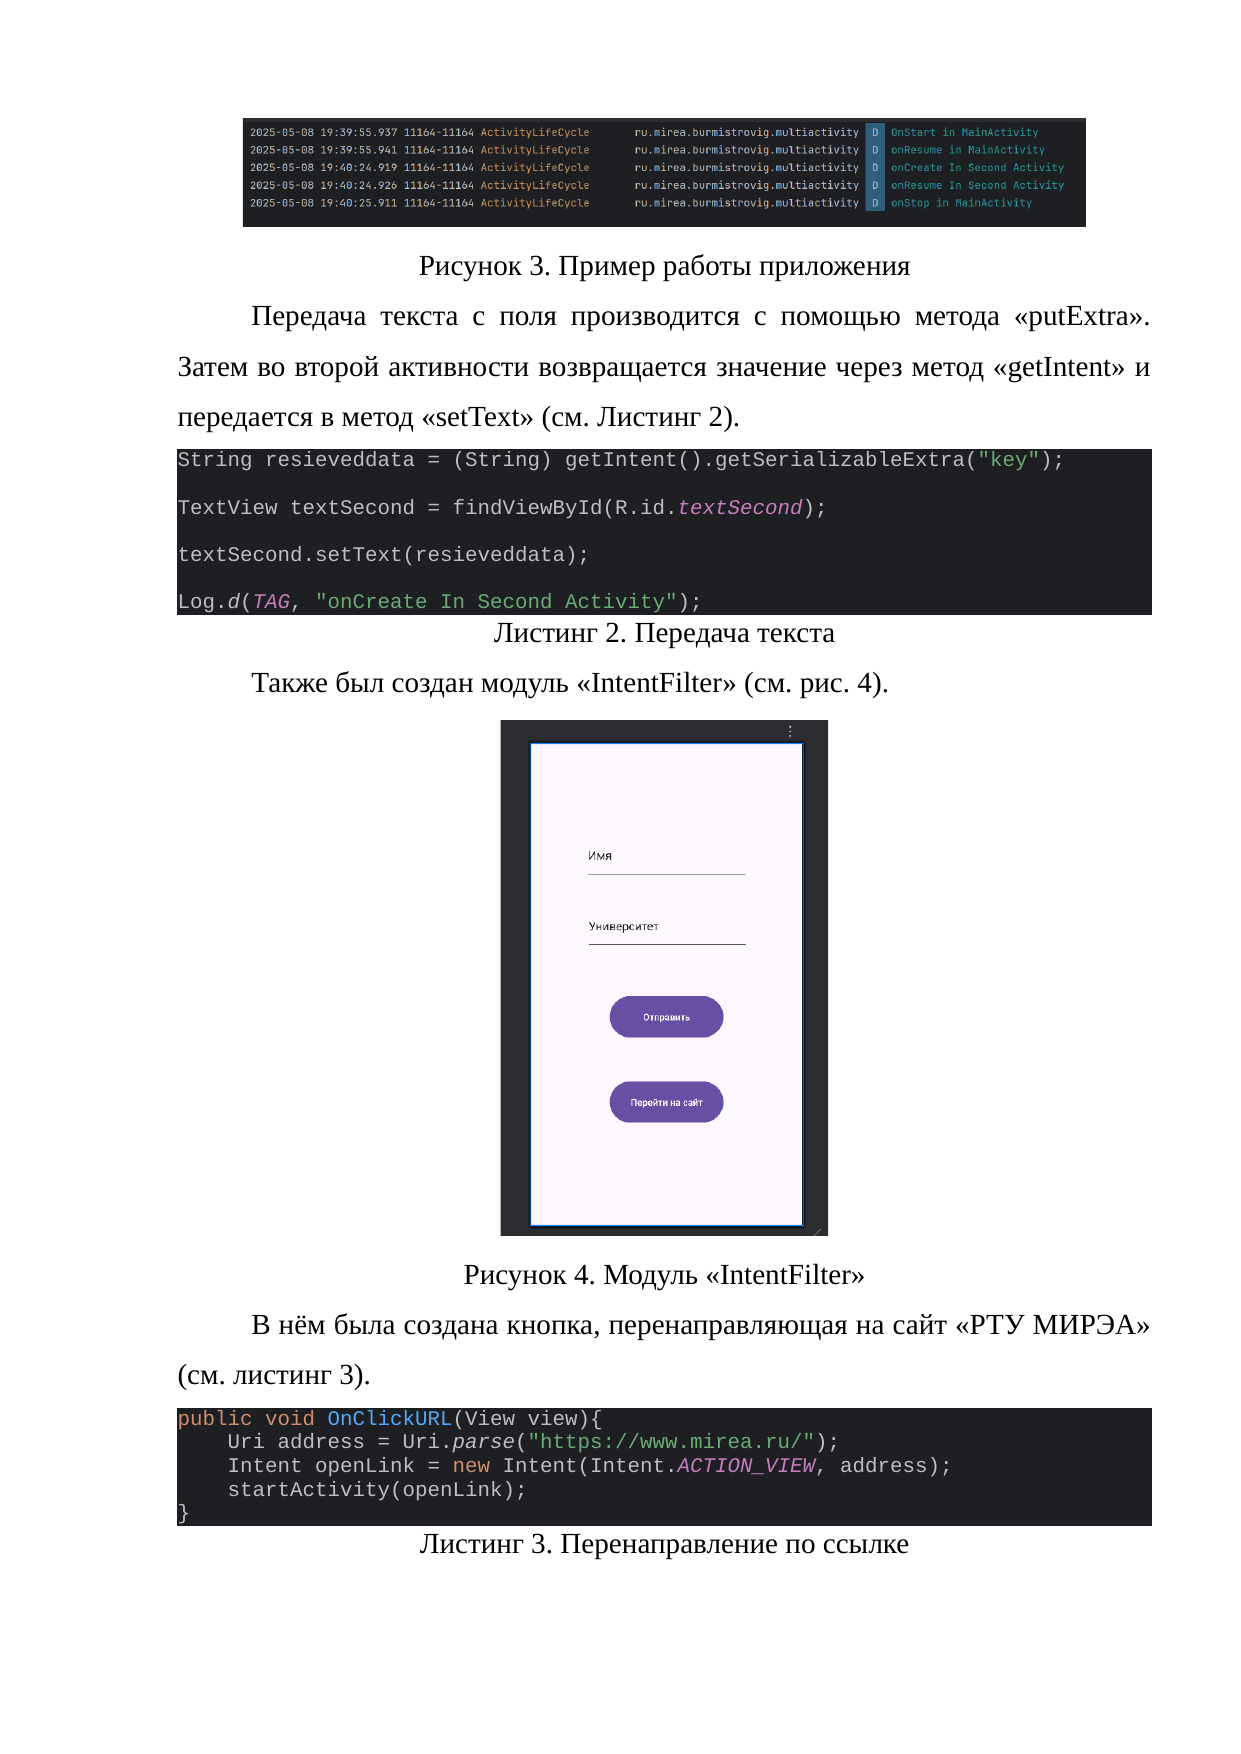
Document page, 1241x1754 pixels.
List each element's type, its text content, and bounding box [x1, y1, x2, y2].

picture [500, 720, 829, 1236]
text Рисунок 4. Модуль «IntentFilter» [177, 1257, 1152, 1290]
text String resieveddata = (String) getIntent().getSerializableExtra("key"); TextView textSecond = findViewById(R.id.textSecond); textSecond.setText(resieveddata); Log.d(TAG, "onCreate In Second Activity"); [177, 449, 1152, 615]
text public void OnClickURL(View view){ Uri address = Uri.parse("https://www.mirea.ru/"); Intent openLink = new Intent(Intent.ACTION_VIEW, address); startActivity(openLink); } [177, 1408, 1152, 1526]
text Рисунок 3. Пример работы приложения [177, 248, 1152, 282]
text Передача текста с поля производится с помощью метода «putExtra». Затем во второй активности возвращается значение через метод «getIntent» и передается в метод «setText» (см. Листинг 2). [177, 298, 1152, 433]
text В нём была создана кнопка, перенаправляющая на сайт «РТУ МИРЭА» (см. листинг 3). [177, 1307, 1152, 1391]
picture [242, 118, 1086, 227]
text Листинг 3. Перенаправление по ссылке [177, 1526, 1152, 1559]
text Также был создан модуль «IntentFilter» (см. рис. 4). [177, 665, 1152, 699]
text Листинг 2. Передача текста [177, 615, 1152, 648]
